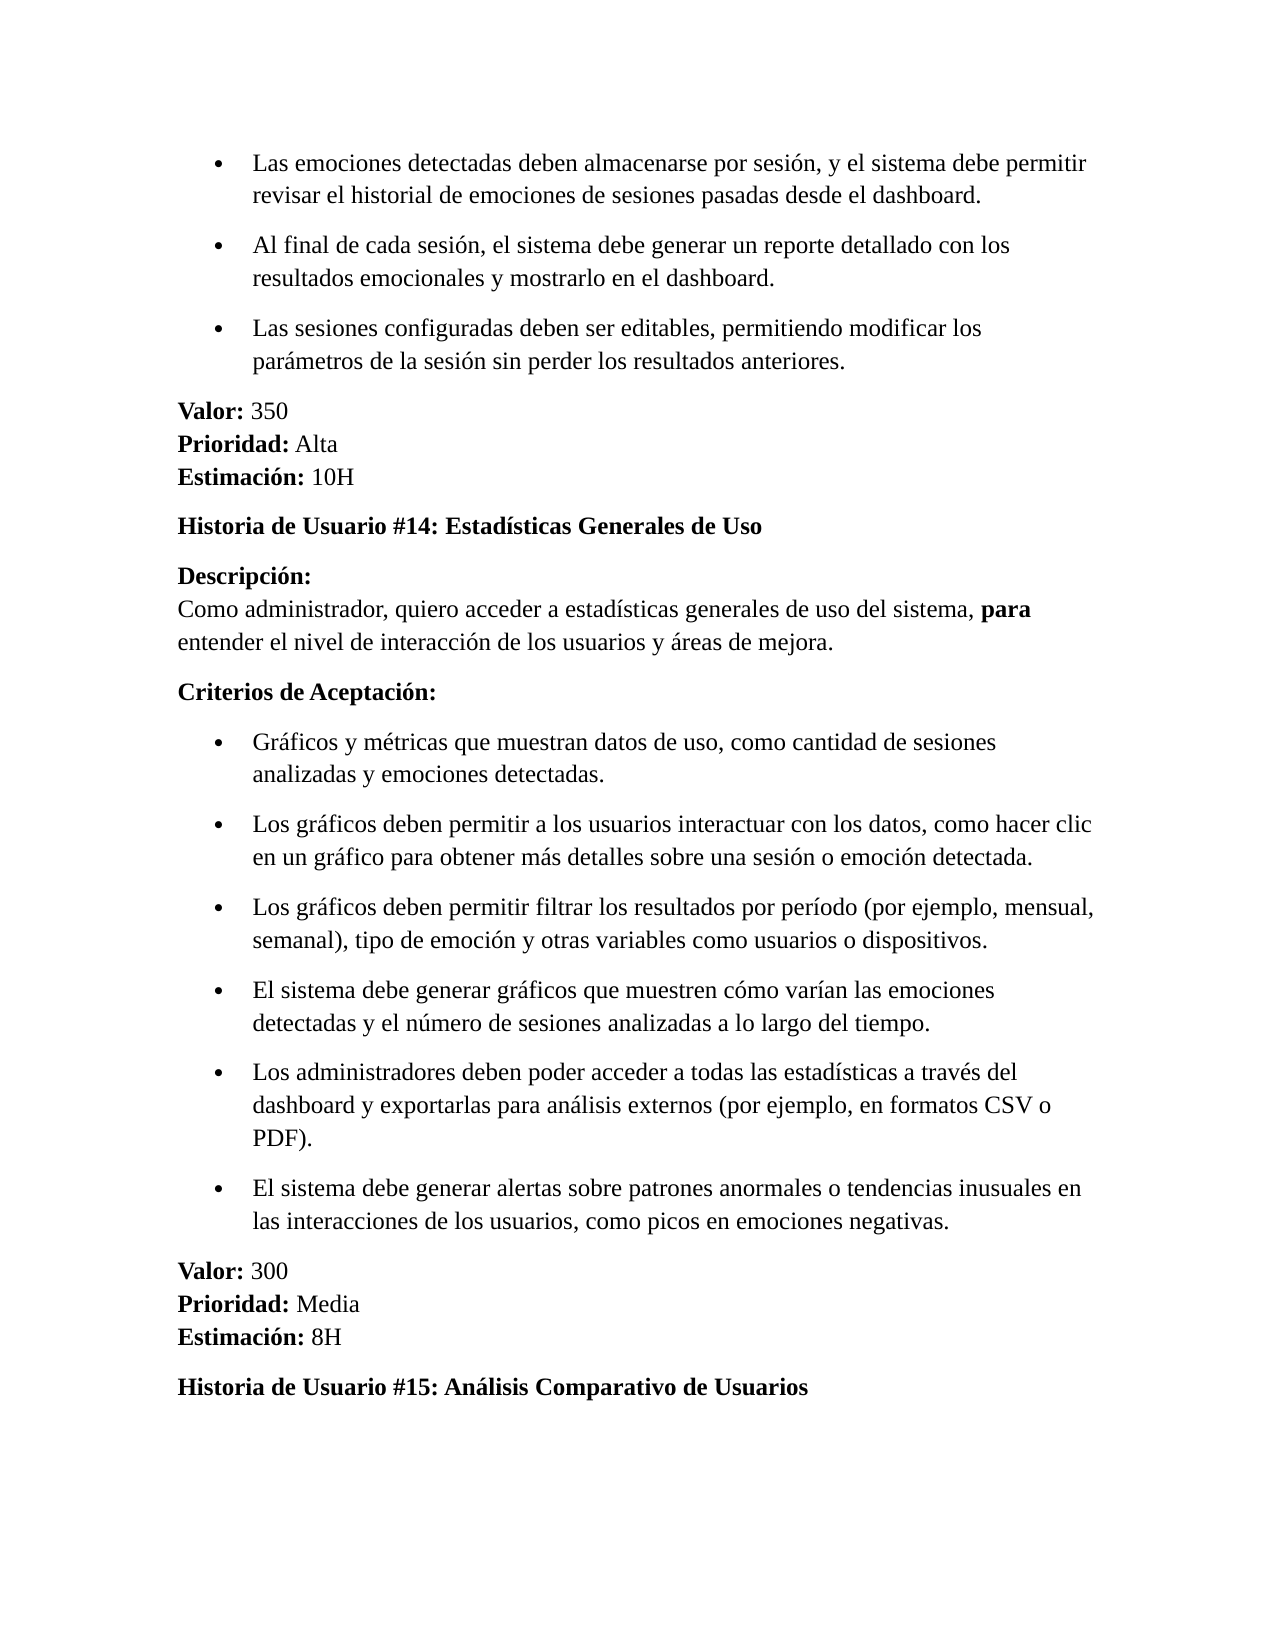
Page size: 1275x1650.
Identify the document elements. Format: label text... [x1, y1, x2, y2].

list Los gráficos deben permitir filtrar los resultados por período (por ejemplo, mensual, semanal), tipo de emoción y otras variables como usuarios o dispositivos. [215, 892, 1098, 954]
list Al final de cada sesión, el sistema debe generar un reporte detallado con los resultados emocionales y mostrarlo en el dashboard. [215, 230, 1098, 292]
text Historia de Usuario #15: Análisis Comparativo de Usuarios [177, 1372, 1098, 1400]
list Gráficos y métricas que muestran datos de uso, como cantidad de sesiones analizadas y emociones detectadas. [215, 727, 1098, 788]
text Historia de Usuario #14: Estadísticas Generales de Uso [177, 511, 1098, 540]
list El sistema debe generar alertas sobre patrones anormales o tendencias inusuales en las interacciones de los usuarios, como picos en emociones negativas. [215, 1173, 1098, 1235]
text Criterios de Aceptación: [177, 677, 1098, 706]
list Las emociones detectadas deben almacenarse por sesión, y el sistema debe permitir revisar el historial de emociones de sesiones pasadas desde el dashboard. [215, 148, 1098, 209]
list Los administradores deben poder acceder a todas las estadísticas a través del dashboard y exportarlas para análisis externos (por ejemplo, en formatos CSV o PDF). [215, 1057, 1098, 1152]
text Descripción: Como administrador, quiero acceder a estadísticas generales de uso del sistema, para entender el nivel de interacción de los usuarios y áreas de mejora. [177, 561, 1098, 656]
text Valor: 300 Prioridad: Media Estimación: 8H [177, 1256, 1098, 1351]
list Las sesiones configuradas deben ser editables, permitiendo modificar los parámetros de la sesión sin perder los resultados anteriores. [215, 313, 1098, 375]
list El sistema debe generar gráficos que muestren cómo varían las emociones detectadas y el número de sesiones analizadas a lo largo del tiempo. [215, 975, 1098, 1036]
text Valor: 350 Prioridad: Alta Estimación: 10H [177, 396, 1098, 491]
list Los gráficos deben permitir a los usuarios interactuar con los datos, como hacer clic en un gráfico para obtener más detalles sobre una sesión o emoción detectada. [215, 809, 1098, 871]
